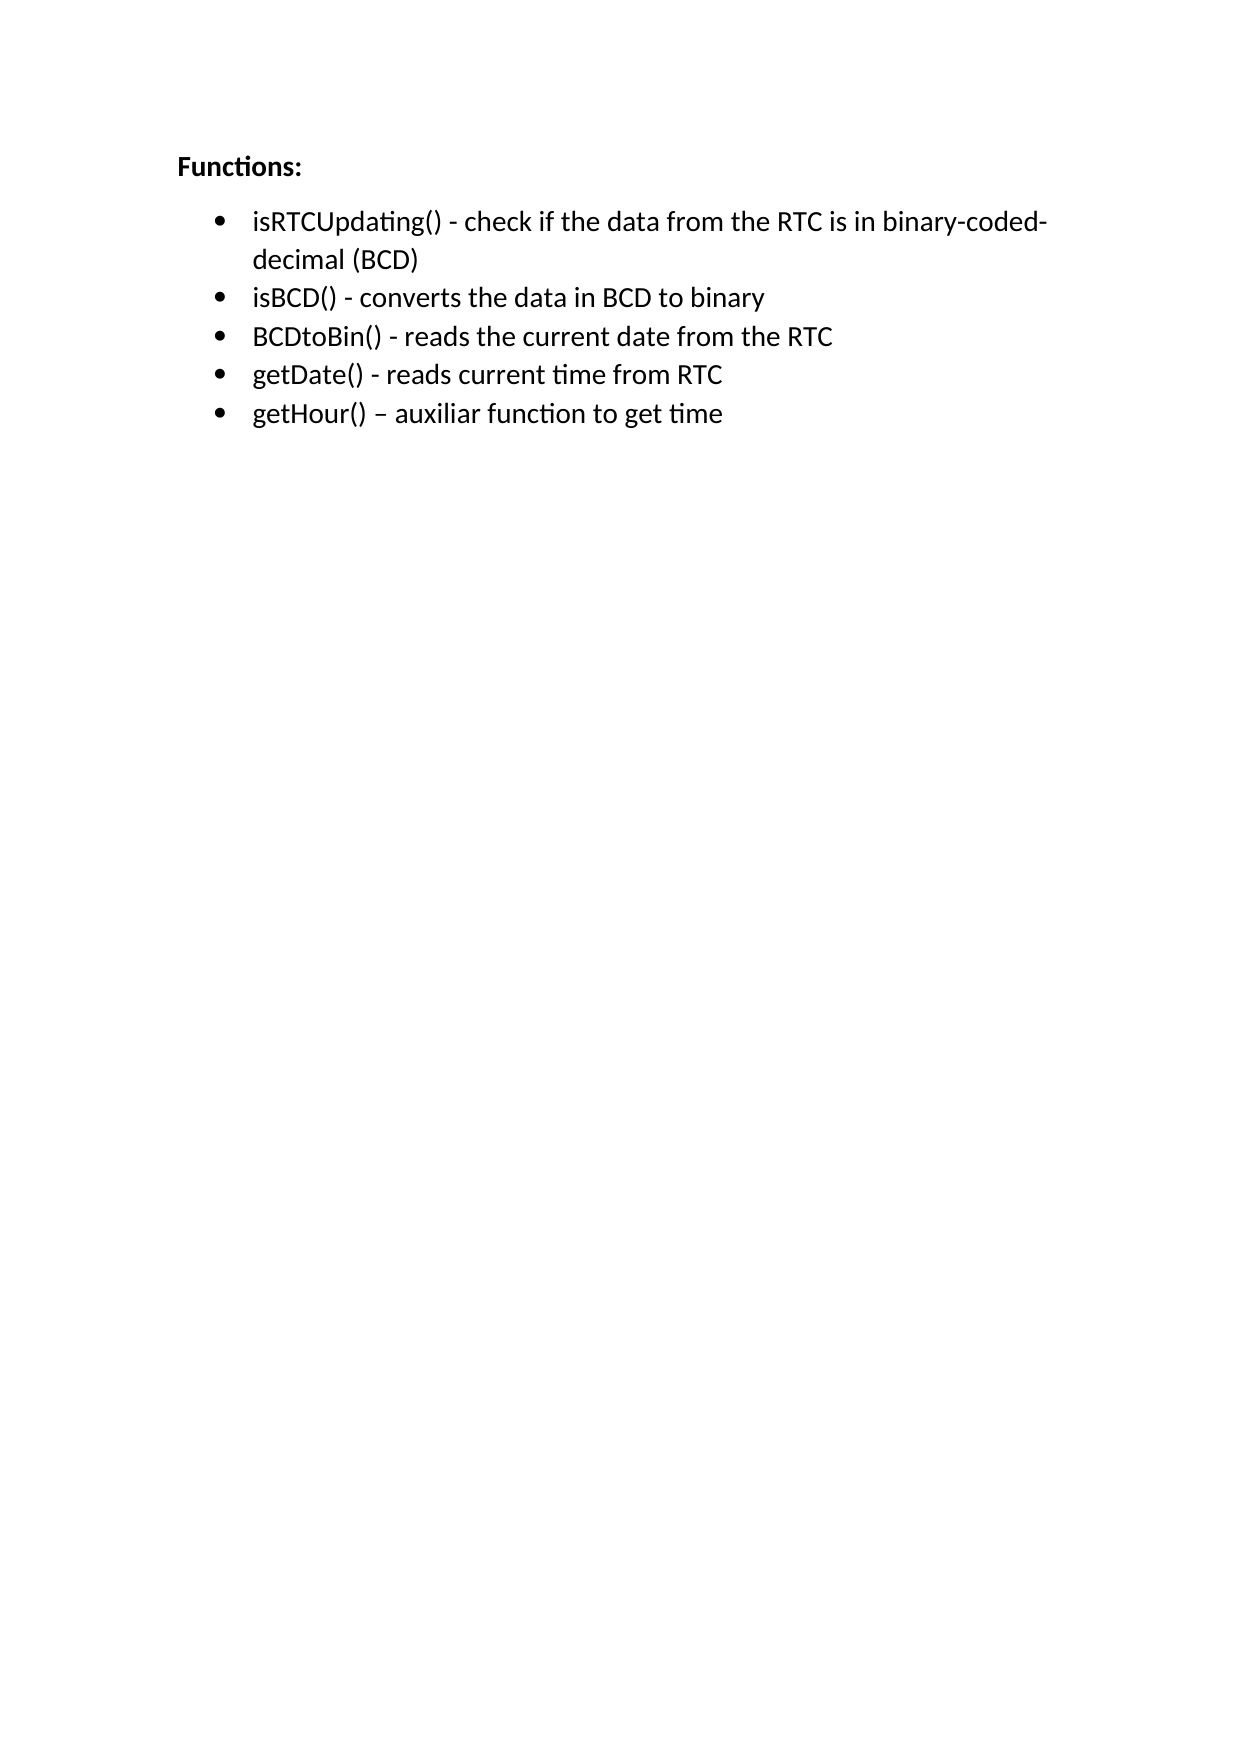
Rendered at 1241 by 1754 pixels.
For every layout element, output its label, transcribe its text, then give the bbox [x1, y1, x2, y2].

list isRTCUpdating() - check if the data from the RTC is in binary-coded-decimal (BCD) [215, 203, 1063, 277]
list getDate() - reads current time from RTC [215, 356, 1063, 392]
list getHour() – auxiliar function to get time [215, 395, 1063, 431]
list isBCD() - converts the data in BCD to binary [215, 279, 1063, 315]
list BCDtoBin() - reads the current date from the RTC [215, 318, 1063, 354]
text Functions: [177, 148, 1063, 183]
